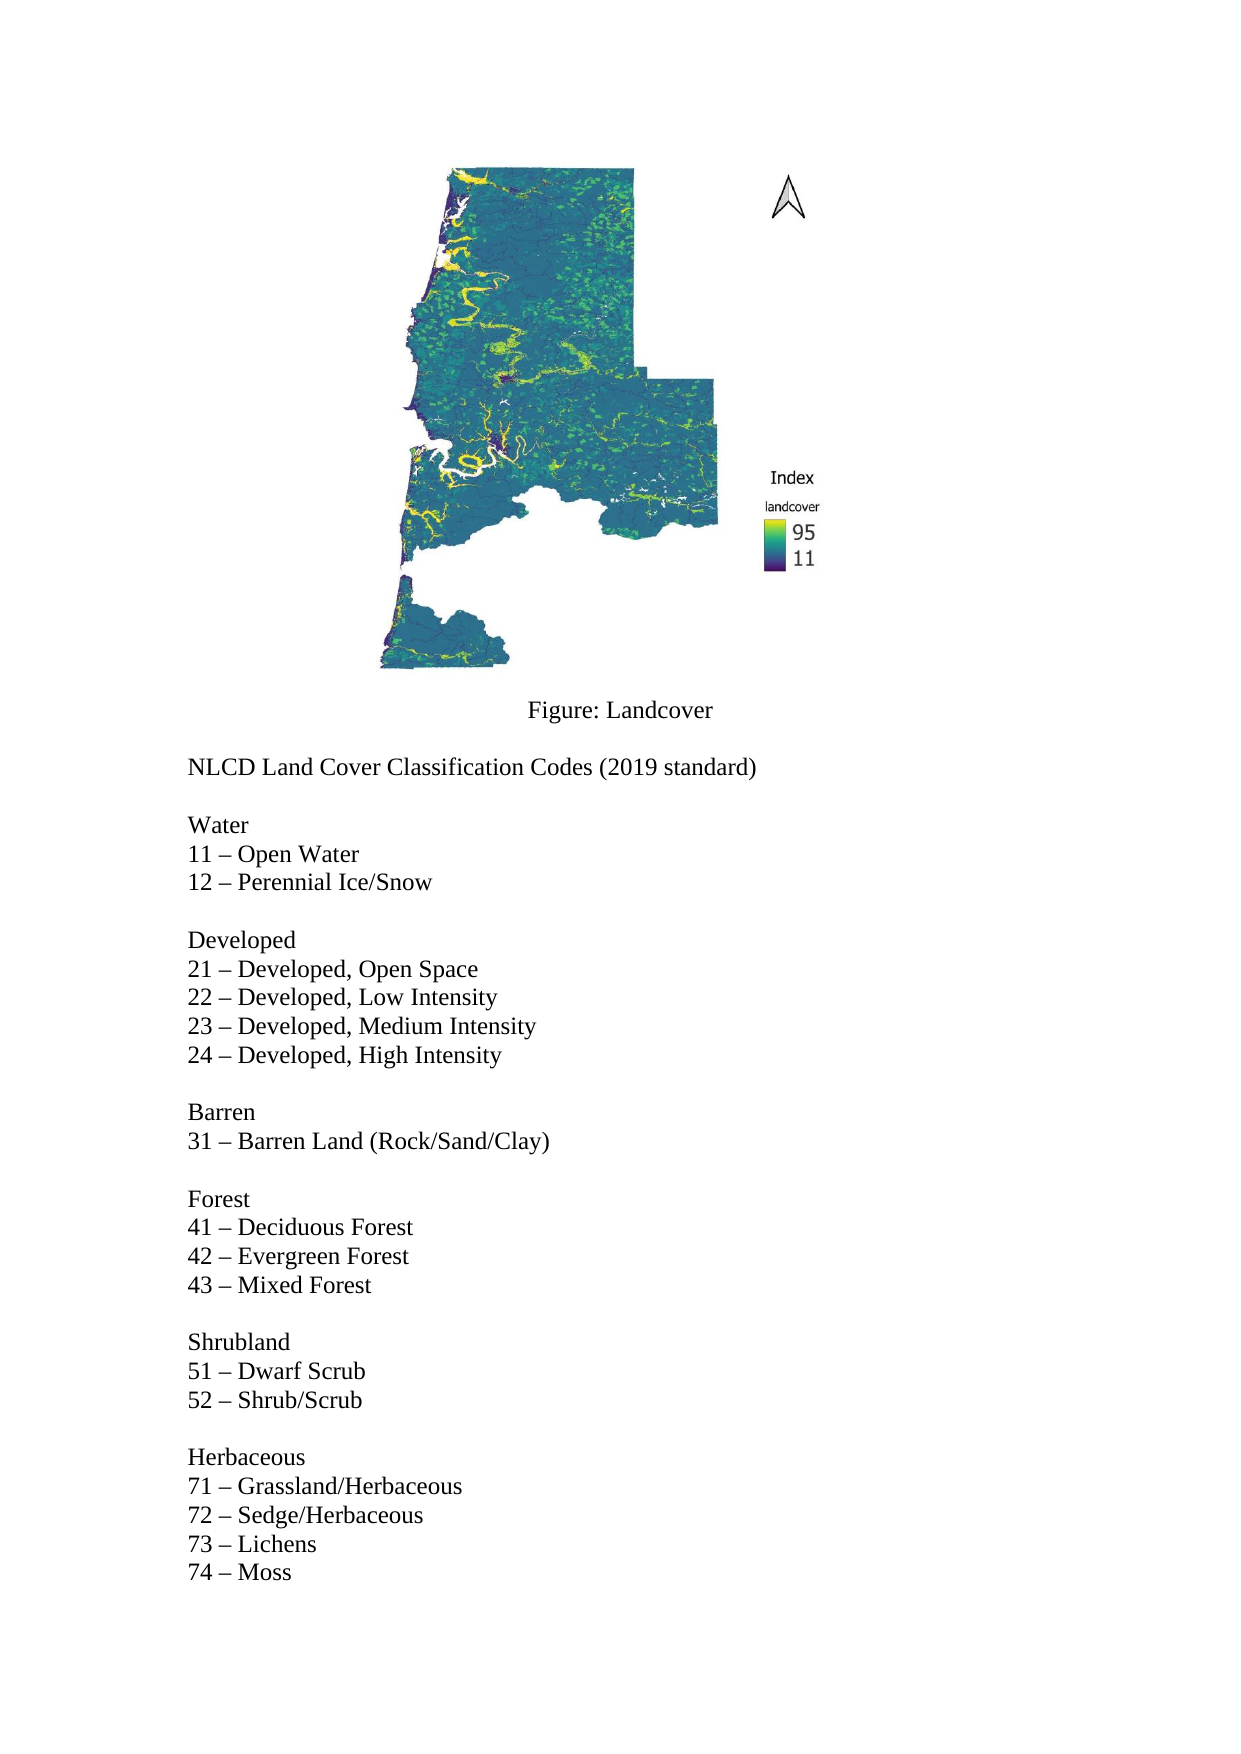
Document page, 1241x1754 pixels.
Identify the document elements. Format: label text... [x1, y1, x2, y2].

text 73 – Lichens [187, 1529, 1053, 1557]
text 71 – Grassland/Herbaceous [187, 1471, 1053, 1500]
text 31 – Barren Land (Rock/Sand/Clay) [187, 1126, 1053, 1155]
text NLCD Land Cover Classification Codes (2019 standard) [187, 752, 1053, 781]
picture [365, 150, 876, 695]
text 74 – Moss [187, 1557, 1053, 1586]
text Barren [187, 1097, 1053, 1126]
text 24 – Developed, High Intensity [187, 1040, 1053, 1069]
text 22 – Developed, Low Intensity [187, 982, 1053, 1011]
text 41 – Deciduous Forest [187, 1212, 1053, 1241]
text Figure: Landcover [187, 695, 1053, 724]
text 43 – Mixed Forest [187, 1270, 1053, 1299]
text Developed [187, 925, 1053, 954]
text 23 – Developed, Medium Intensity [187, 1011, 1053, 1040]
text Forest [187, 1184, 1053, 1212]
text 12 – Perennial Ice/Snow [187, 867, 1053, 896]
text Herbaceous [187, 1442, 1053, 1471]
text 51 – Dwarf Scrub [187, 1356, 1053, 1385]
text 52 – Shrub/Scrub [187, 1385, 1053, 1414]
text 72 – Sedge/Herbaceous [187, 1500, 1053, 1529]
text 11 – Open Water [187, 839, 1053, 867]
text 42 – Evergreen Forest [187, 1241, 1053, 1270]
text 21 – Developed, Open Space [187, 954, 1053, 982]
text Shrubland [187, 1327, 1053, 1356]
text Water [187, 810, 1053, 839]
